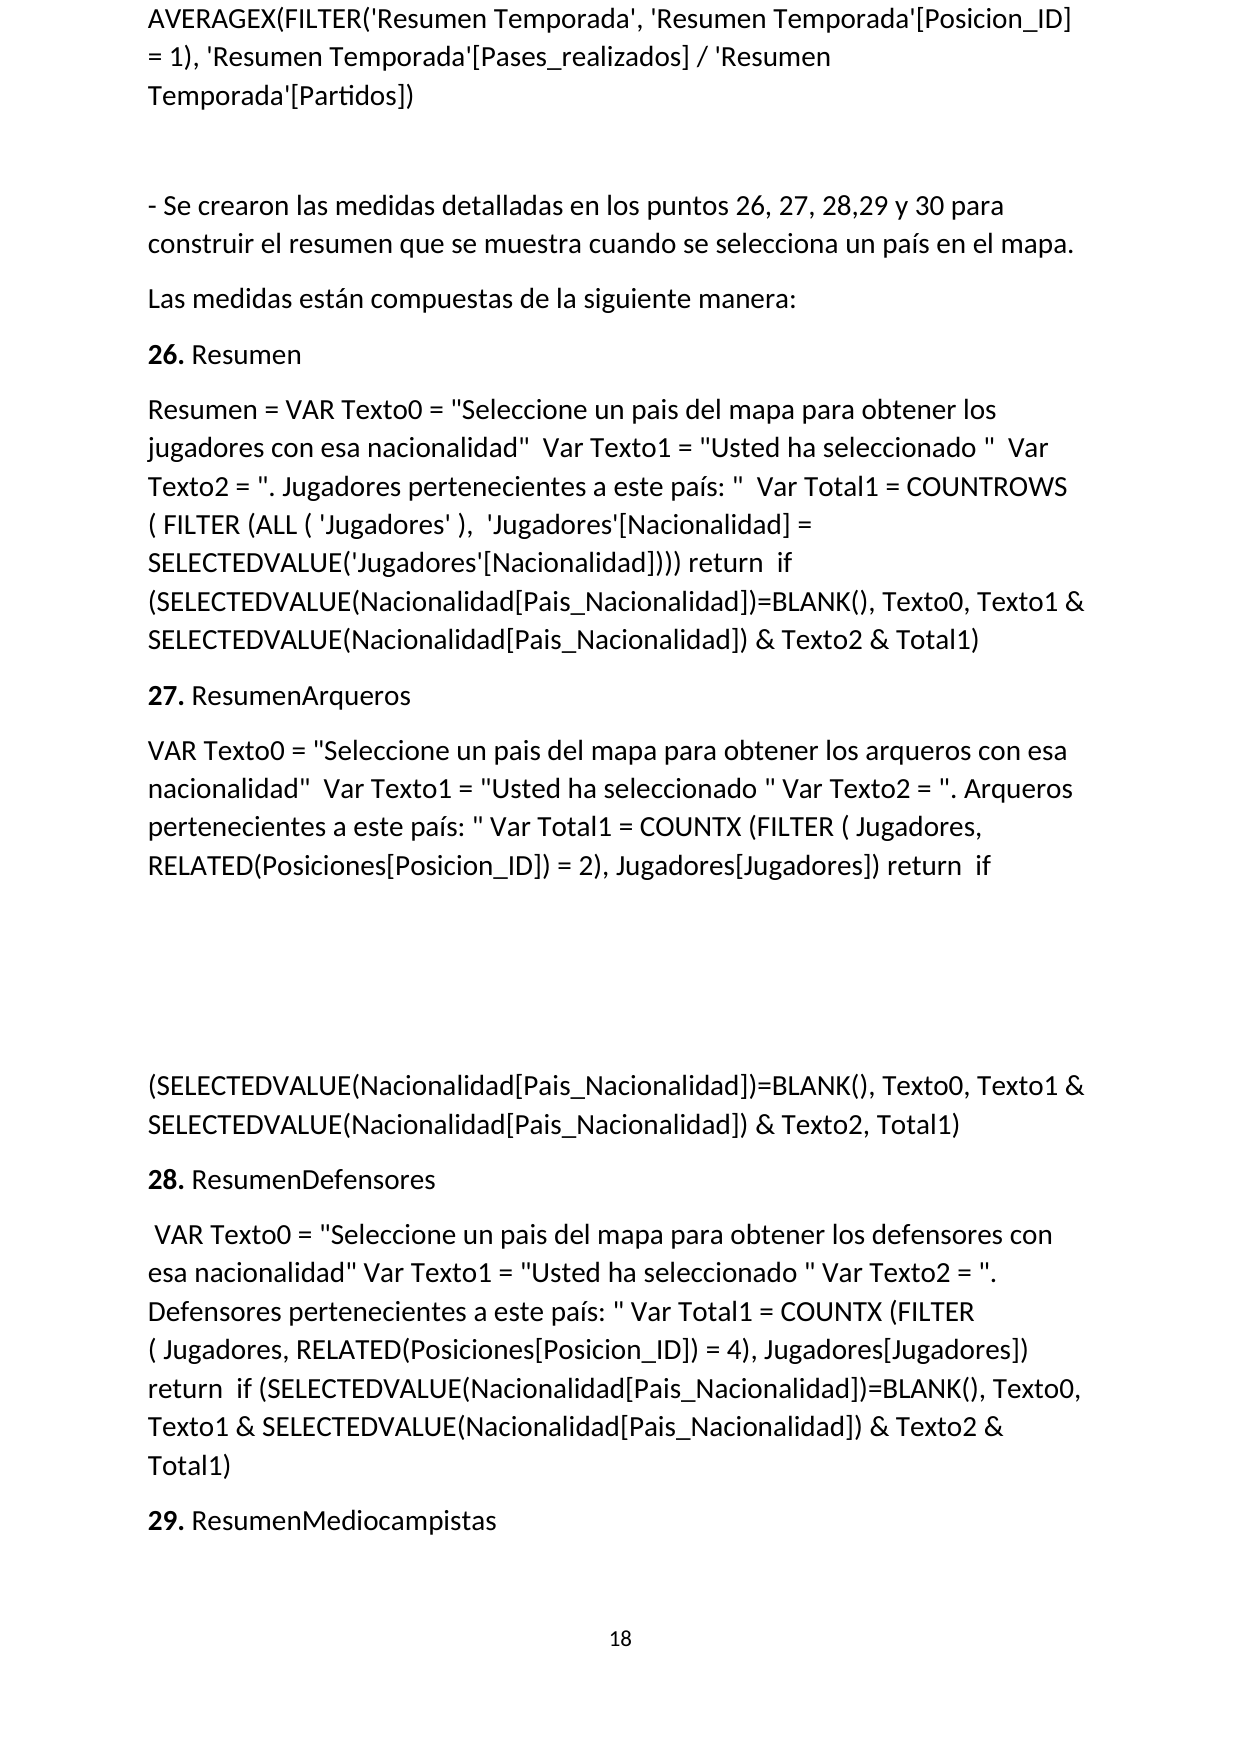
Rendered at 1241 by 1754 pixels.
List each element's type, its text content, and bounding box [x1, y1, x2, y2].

text 28. ResumenDefensores [148, 1161, 1093, 1197]
text Las medidas están compuestas de la siguiente manera: [148, 281, 1093, 316]
text VAR Texto0 = "Seleccione un pais del mapa para obtener los arqueros con esa nacionalidad" Var Texto1 = "Usted ha seleccionado " Var Texto2 = ". Arqueros pertenecientes a este país: " Var Total1 = COUNTX (FILTER ( Jugadores, RELATED(Posiciones[Posicion_ID]) = 2), Jugadores[Jugadores]) return if [148, 732, 1093, 883]
text 26. Resumen [148, 336, 1093, 371]
text 29. ResumenMediocampistas [148, 1502, 1093, 1537]
text VAR Texto0 = "Seleccione un pais del mapa para obtener los defensores con esa nacionalidad" Var Texto1 = "Usted ha seleccionado " Var Texto2 = ". Defensores pertenecientes a este país: " Var Total1 = COUNTX (FILTER ( Jugadores, RELATED(Posiciones[Posicion_ID]) = 4), Jugadores[Jugadores]) return if (SELECTEDVALUE(Nacionalidad[Pais_Nacionalidad])=BLANK(), Texto0, Texto1 & SELECTEDVALUE(Nacionalidad[Pais_Nacionalidad]) & Texto2 & Total1) [148, 1216, 1093, 1482]
text Resumen = VAR Texto0 = "Seleccione un pais del mapa para obtener los jugadores con esa nacionalidad" Var Texto1 = "Usted ha seleccionado " Var Texto2 = ". Jugadores pertenecientes a este país: " Var Total1 = COUNTROWS ( FILTER (ALL ( 'Jugadores' ), 'Jugadores'[Nacionalidad] = SELECTEDVALUE('Jugadores'[Nacionalidad]))) return if (SELECTEDVALUE(Nacionalidad[Pais_Nacionalidad])=BLANK(), Texto0, Texto1 & SELECTEDVALUE(Nacionalidad[Pais_Nacionalidad]) & Texto2 & Total1) [148, 391, 1093, 657]
text AVERAGEX(FILTER('Resumen Temporada', 'Resumen Temporada'[Posicion_ID] = 1), 'Resumen Temporada'[Pases_realizados] / 'Resumen Temporada'[Partidos]) [148, 0, 1093, 112]
text 27. ResumenArqueros [148, 677, 1093, 712]
text - Se crearon las medidas detalladas en los puntos 26, 27, 28,29 y 30 para construir el resumen que se muestra cuando se selecciona un país en el mapa. [148, 187, 1093, 261]
text (SELECTEDVALUE(Nacionalidad[Pais_Nacionalidad])=BLANK(), Texto0, Texto1 & SELECTEDVALUE(Nacionalidad[Pais_Nacionalidad]) & Texto2, Total1) [148, 1067, 1093, 1141]
